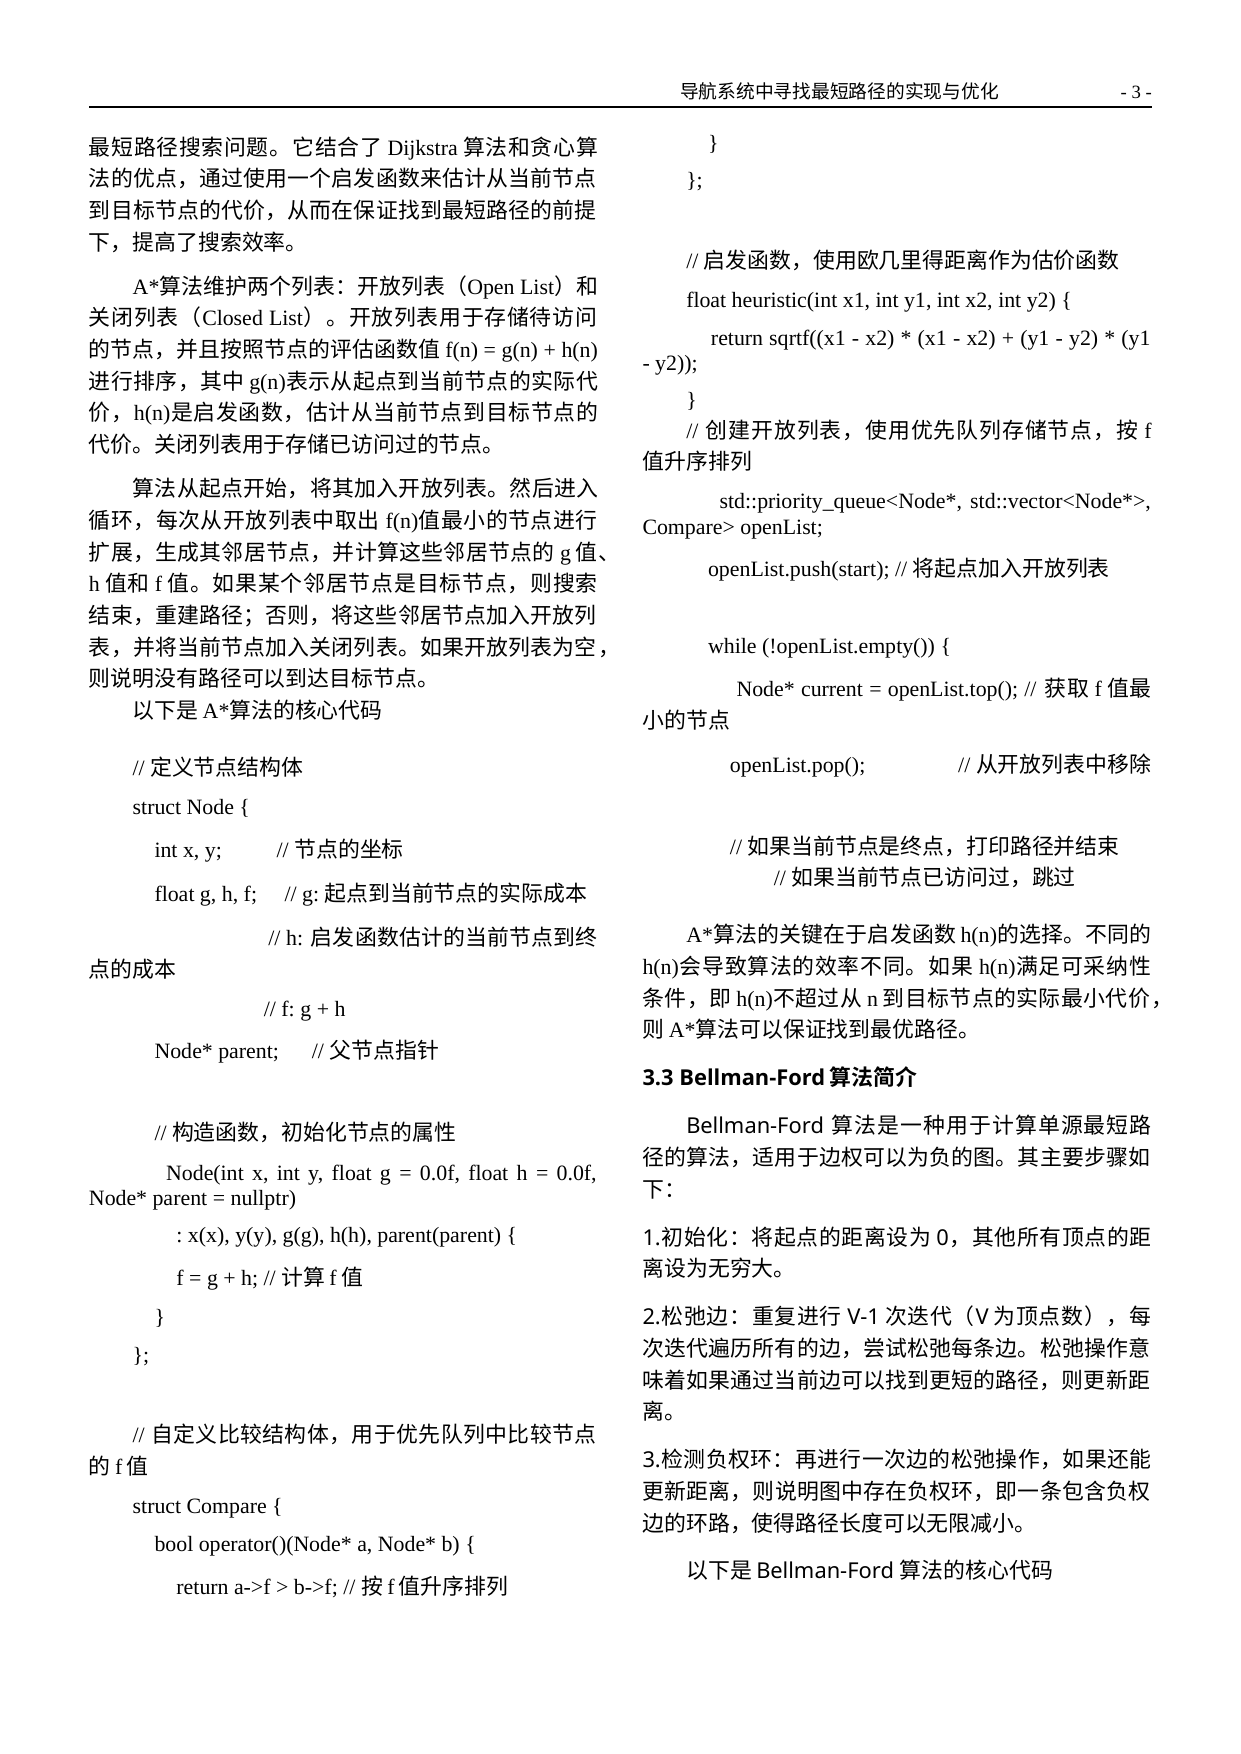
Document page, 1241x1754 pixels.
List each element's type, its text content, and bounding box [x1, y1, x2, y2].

text // 如果当前节点是终点，打印路径并结束 [642, 829, 1152, 860]
text 3.3 Bellman-Ford算法简介 [642, 1060, 1152, 1092]
text // 如果当前节点已访问过，跳过 [642, 860, 1152, 892]
text Bellman-Ford 算法是一种用于计算单源最短路径的算法，适用于边权可以为负的图。其主要步骤如下： [642, 1108, 1152, 1203]
text Node(int x, int y, float g = 0.0f, float h = 0.0f, Node* parent = nullptr) [89, 1159, 598, 1210]
text A*算法是一种启发式搜索算法，广泛应用于图的最短路径搜索问题。它结合了Dijkstra算法和贪心算法的优点，通过使用一个启发函数来估计从当前节点到目标节点的代价，从而在保证找到最短路径的前提下，提高了搜索效率。 [89, 129, 598, 256]
text // 构造函数，初始化节点的属性 [89, 1115, 598, 1147]
text } [642, 387, 1152, 413]
text f = g + h; // 计算f值 [89, 1260, 598, 1292]
text } [642, 129, 1152, 155]
text A*算法的关键在于启发函数h(n)的选择。不同的h(n)会导致算法的效率不同。如果h(n)满足可采纳性条件，即h(n)不超过从n到目标节点的实际最小代价，则A*算法可以保证找到最优路径。 [642, 917, 1152, 1044]
text Node* current = openList.top(); // 获取f值最小的节点 [642, 671, 1152, 734]
text // 自定义比较结构体，用于优先队列中比较节点的f值 [89, 1417, 598, 1481]
text while (!openList.empty()) { [642, 633, 1152, 658]
text 以下是A*算法的核心代码 [89, 693, 598, 724]
text 1.初始化：将起点的距离设为0，其他所有顶点的距离设为无穷大。 [642, 1219, 1152, 1283]
text 以下是Bellman-Ford 算法的核心代码 [642, 1553, 1152, 1585]
text std::priority_queue<Node*, std::vector<Node*>, Compare> openList; [642, 488, 1152, 539]
text 2.松弛边：重复进行V-1次迭代（V为顶点数），每次迭代遍历所有的边，尝试松弛每条边。松弛操作意味着如果通过当前边可以找到更短的路径，则更新距离。 [642, 1299, 1152, 1426]
text float g, h, f; // g: 起点到当前节点的实际成本 [89, 876, 598, 907]
text // h: 启发函数估计的当前节点到终点的成本 [89, 920, 598, 983]
text } [89, 1304, 598, 1329]
text Node* parent; // 父节点指针 [89, 1033, 598, 1065]
text : x(x), y(y), g(g), h(h), parent(parent) { [89, 1222, 598, 1248]
text // 定义节点结构体 [89, 750, 598, 781]
text struct Compare { [89, 1493, 598, 1518]
text struct Node { [89, 794, 598, 819]
text 算法从起点开始，将其加入开放列表。然后进入循环，每次从开放列表中取出f(n)值最小的节点进行扩展，生成其邻居节点，并计算这些邻居节点的g值、h值和f值。如果某个邻居节点是目标节点，则搜索结束，重建路径；否则，将这些邻居节点加入开放列表，并将当前节点加入关闭列表。如果开放列表为空，则说明没有路径可以到达目标节点。 [89, 471, 598, 693]
text // 创建开放列表，使用优先队列存储节点，按f值升序排列 [642, 413, 1152, 476]
text int x, y; // 节点的坐标 [89, 832, 598, 863]
text return a->f > b->f; // 按f值升序排列 [89, 1569, 598, 1600]
text // f: g + h [89, 996, 598, 1021]
text }; [89, 1342, 598, 1367]
text }; [642, 167, 1152, 192]
text bool operator()(Node* a, Node* b) { [89, 1531, 598, 1556]
text openList.pop(); // 从开放列表中移除 [642, 747, 1152, 778]
text 3.检测负权环：再进行一次边的松弛操作，如果还能更新距离，则说明图中存在负权环，即一条包含负权边的环路，使得路径长度可以无限减小。 [642, 1442, 1152, 1537]
text return sqrtf((x1 - x2) * (x1 - x2) + (y1 - y2) * (y1 - y2)); [642, 324, 1152, 375]
text openList.push(start); // 将起点加入开放列表 [642, 551, 1152, 583]
text // 启发函数，使用欧几里得距离作为估价函数 [642, 243, 1152, 274]
text float heuristic(int x1, int y1, int x2, int y2) { [642, 287, 1152, 312]
text A*算法维护两个列表：开放列表（Open List）和关闭列表（Closed List）。开放列表用于存储待访问的节点，并且按照节点的评估函数值f(n) = g(n) + h(n)进行排序，其中g(n)表示从起点到当前节点的实际代价，h(n)是启发函数，估计从当前节点到目标节点的代价。关闭列表用于存储已访问过的节点。 [89, 269, 598, 459]
